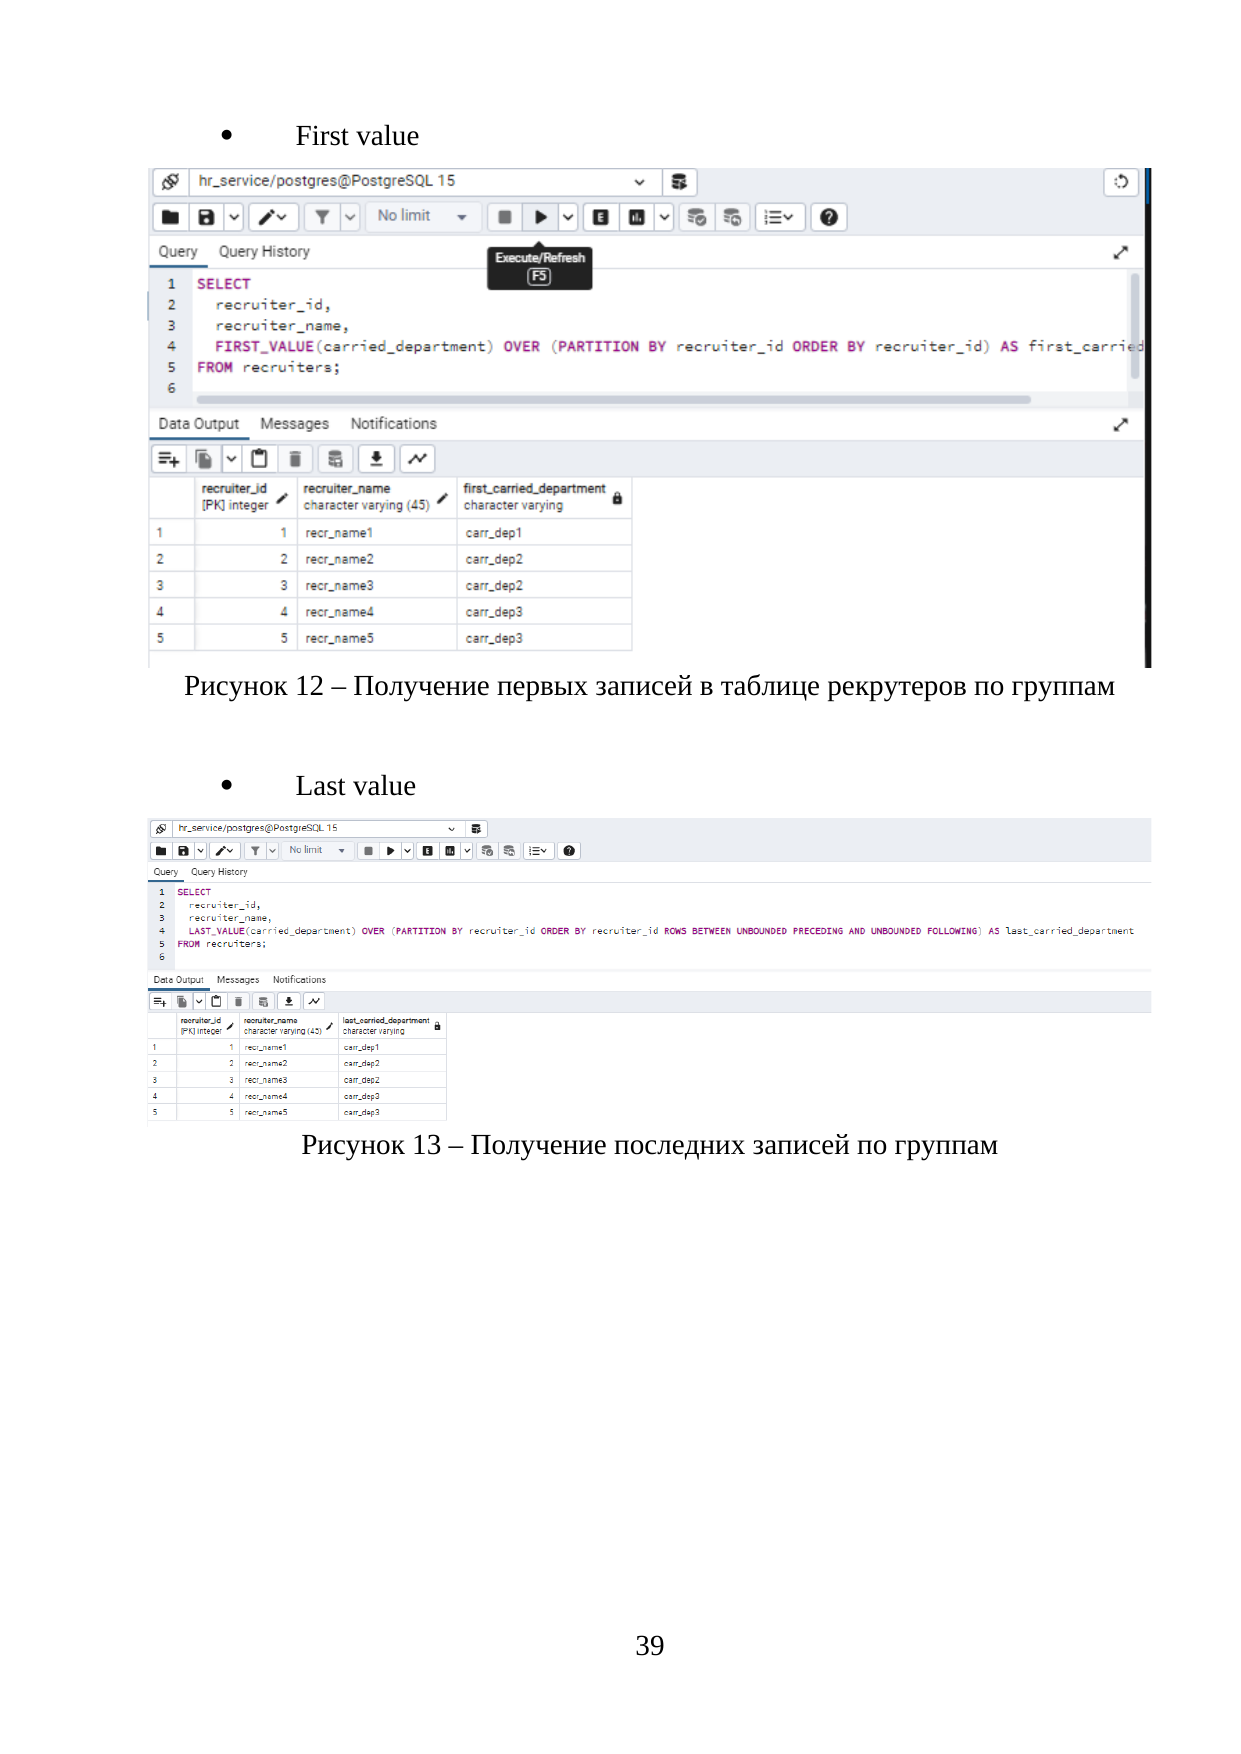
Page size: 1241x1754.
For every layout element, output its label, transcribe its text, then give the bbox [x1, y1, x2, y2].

picture [147, 168, 1152, 668]
list Last value [148, 768, 1152, 802]
text Рисунок 13 – Получение последних записей по группам [148, 1127, 1152, 1160]
text Рисунок 12 – Получение первых записей в таблице рекрутеров по группам [148, 668, 1152, 701]
picture [147, 818, 1152, 1127]
list First value [148, 118, 1152, 152]
